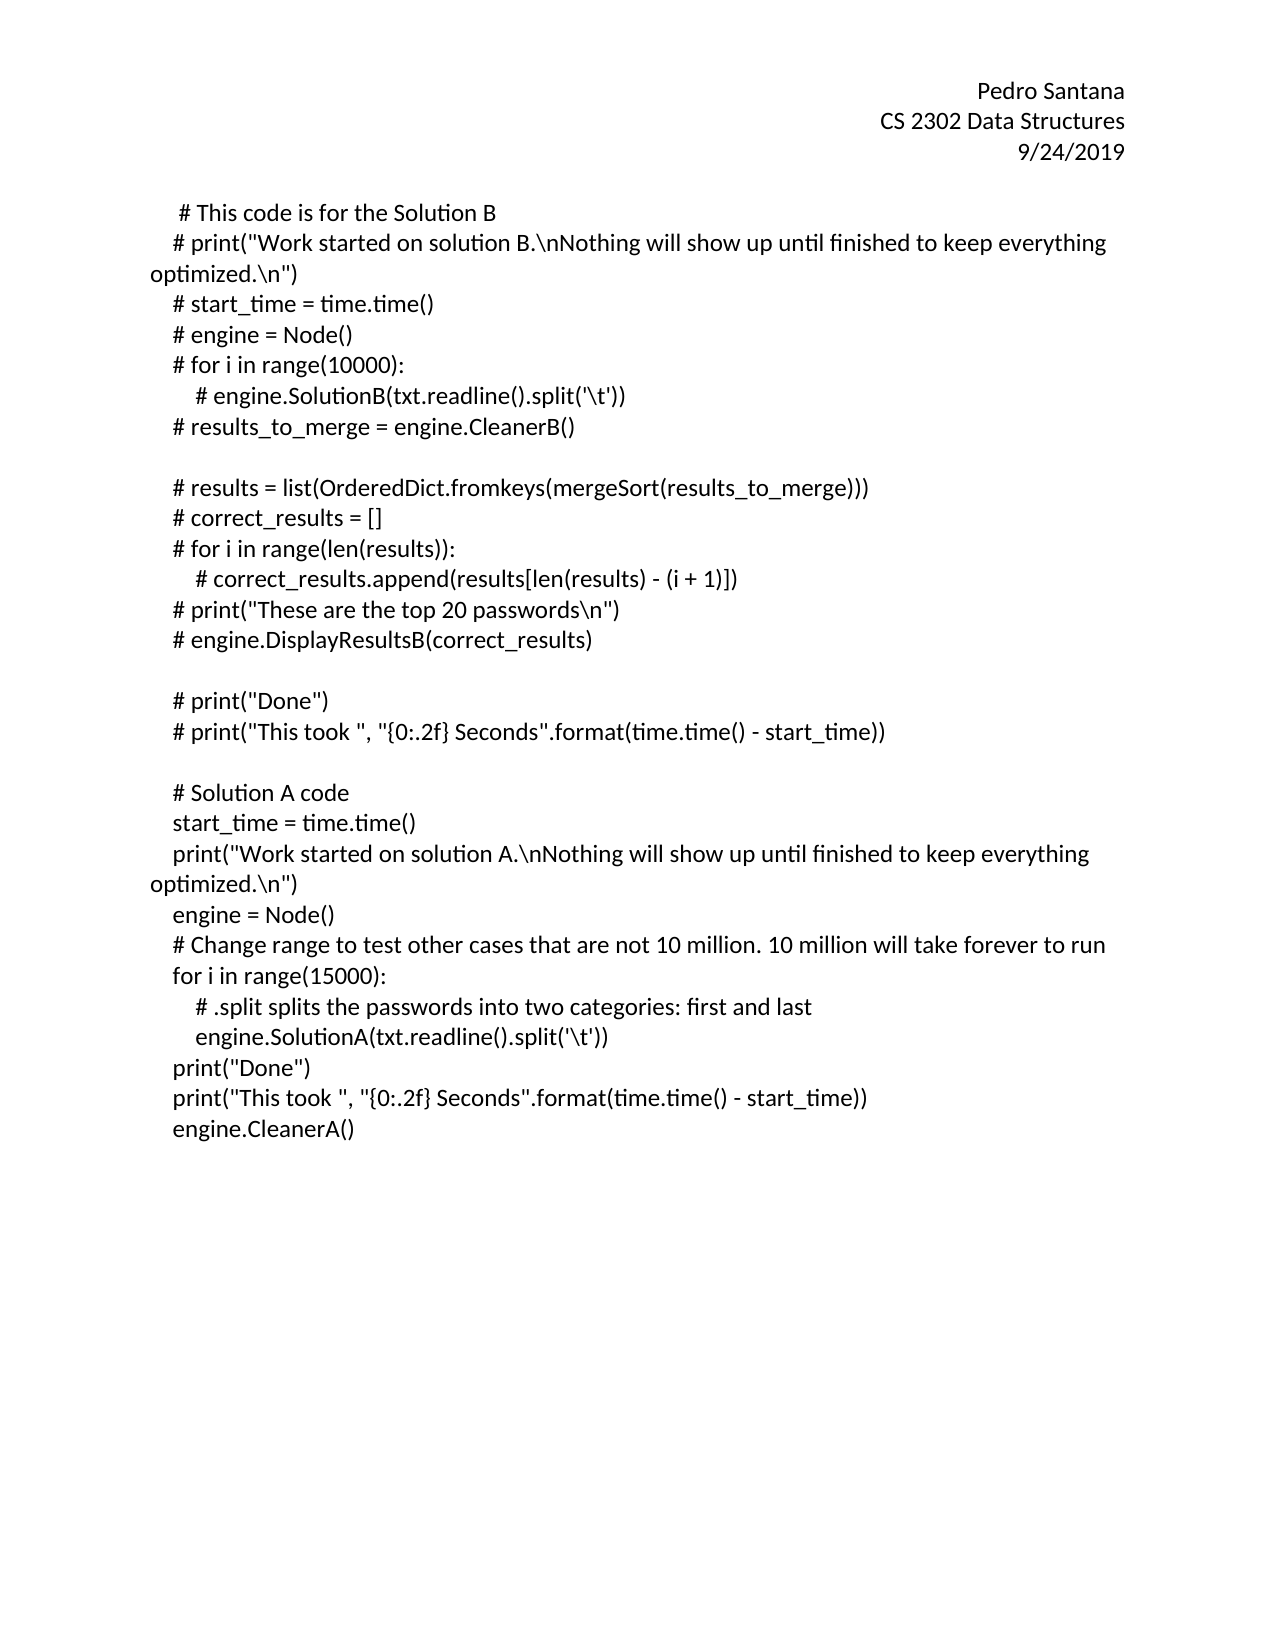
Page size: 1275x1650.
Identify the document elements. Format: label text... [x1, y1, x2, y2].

text engine.CleanerA() [150, 1113, 1125, 1143]
text # engine.SolutionB(txt.readline().split('\t')) [150, 380, 1125, 411]
text # print("Done") [150, 685, 1125, 716]
text # print("This took ", "{0:.2f} Seconds".format(time.time() - start_time)) [150, 716, 1125, 746]
text for i in range(15000): [150, 960, 1125, 991]
text # This code is for the Solution B [150, 197, 1125, 228]
text # engine = Node() [150, 319, 1125, 350]
text # results = list(OrderedDict.fromkeys(mergeSort(results_to_merge))) [150, 472, 1125, 502]
text print("Work started on solution A.\nNothing will show up until finished to keep everything optimized.\n") [150, 838, 1125, 899]
text # Change range to test other cases that are not 10 million. 10 million will take forever to run [150, 929, 1125, 960]
text print("Done") [150, 1052, 1125, 1082]
text # .split splits the passwords into two categories: first and last [150, 991, 1125, 1021]
text # correct_results.append(results[len(results) - (i + 1)]) [150, 563, 1125, 594]
text # print("Work started on solution B.\nNothing will show up until finished to keep everything optimized.\n") [150, 228, 1125, 289]
text engine.SolutionA(txt.readline().split('\t')) [150, 1021, 1125, 1052]
text # results_to_merge = engine.CleanerB() [150, 411, 1125, 441]
text # for i in range(10000): [150, 350, 1125, 380]
text start_time = time.time() [150, 807, 1125, 838]
text # print("These are the top 20 passwords\n") [150, 594, 1125, 624]
text print("This took ", "{0:.2f} Seconds".format(time.time() - start_time)) [150, 1082, 1125, 1113]
text # for i in range(len(results)): [150, 533, 1125, 563]
text # Solution A code [150, 777, 1125, 807]
text engine = Node() [150, 899, 1125, 929]
text # start_time = time.time() [150, 289, 1125, 319]
text # correct_results = [] [150, 502, 1125, 533]
text # engine.DisplayResultsB(correct_results) [150, 624, 1125, 655]
